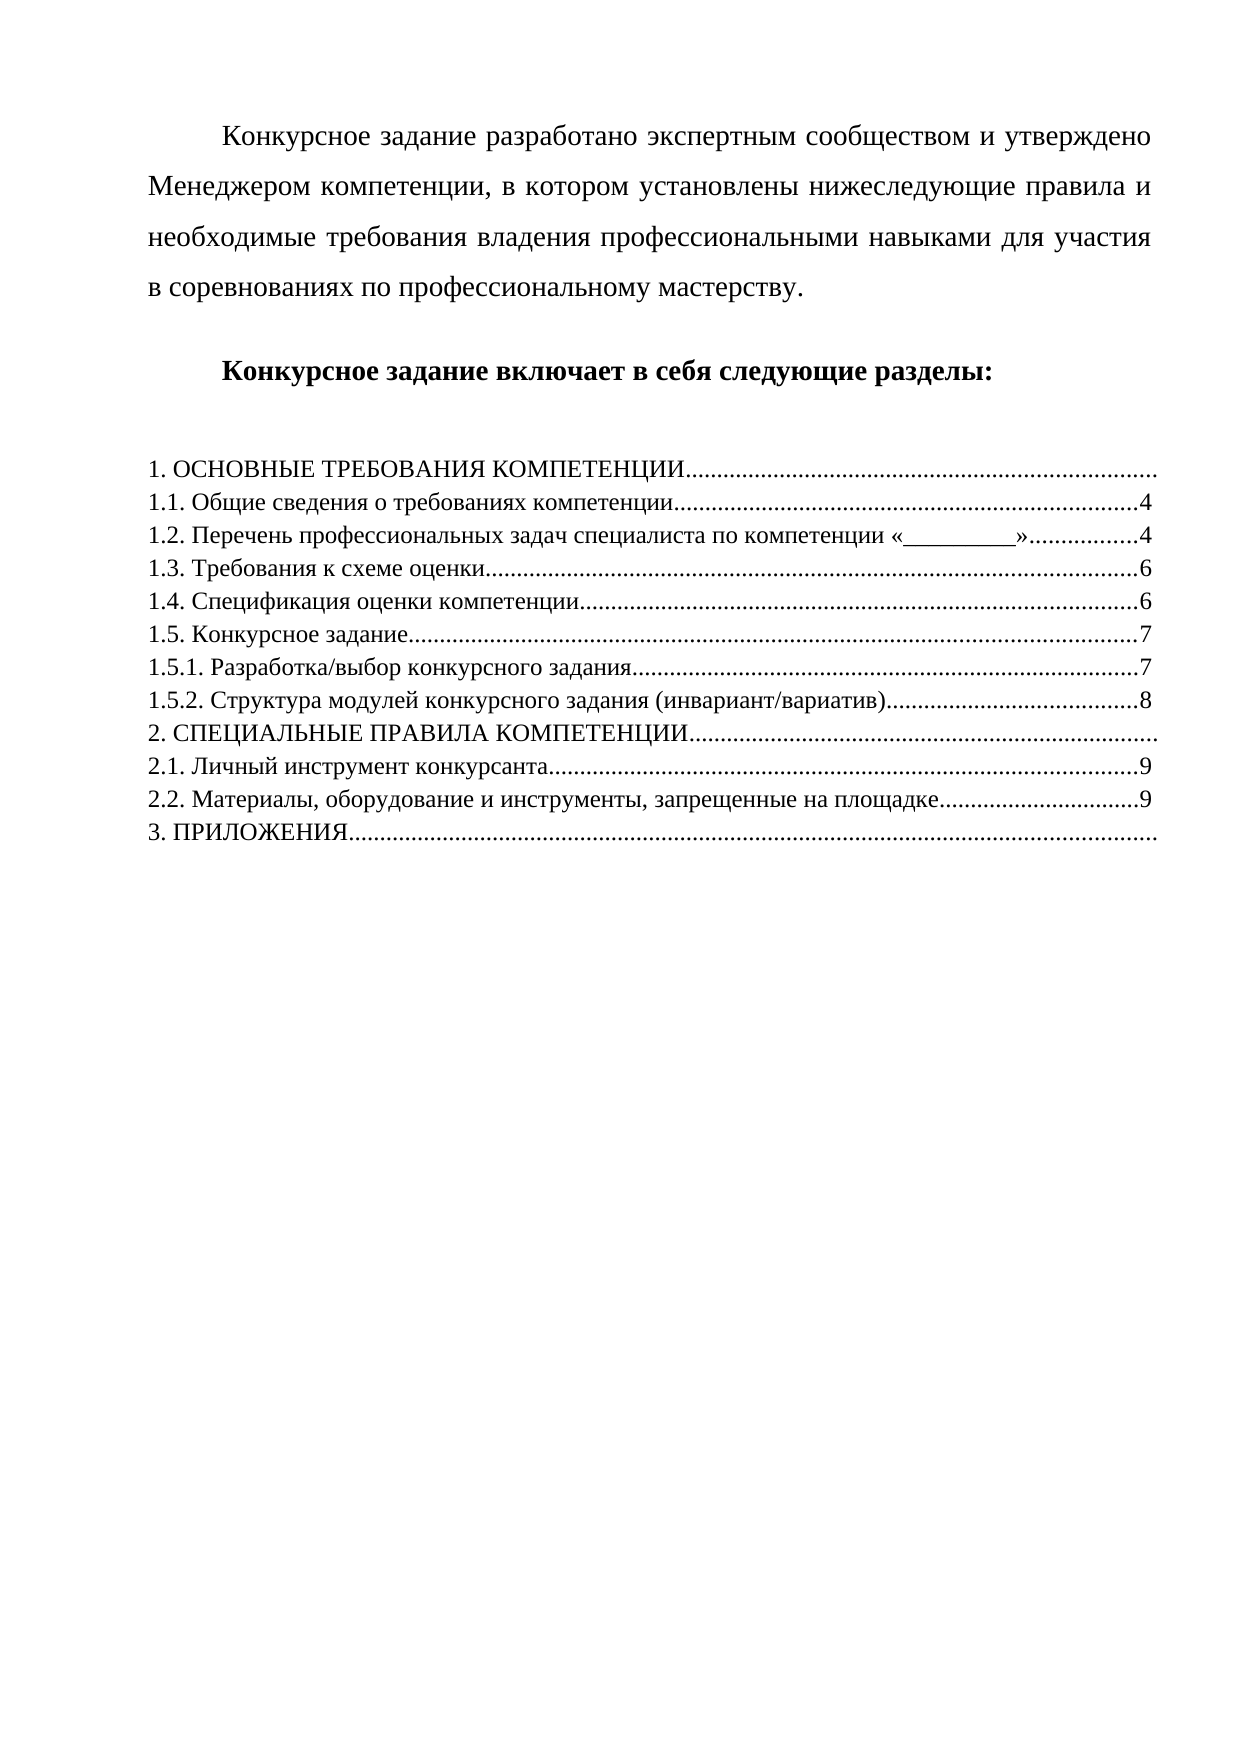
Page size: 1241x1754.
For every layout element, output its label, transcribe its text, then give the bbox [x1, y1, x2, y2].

text 1.5.1. Разработка/выбор конкурсного задания 7 [148, 652, 1152, 681]
text 1. ОСНОВНЫЕ ТРЕБОВАНИЯ КОМПЕТЕНЦИИ 4 [148, 454, 1152, 483]
text 2. СПЕЦИАЛЬНЫЕ ПРАВИЛА КОМПЕТЕНЦИИ 9 [148, 718, 1152, 747]
text 1.2. Перечень профессиональных задач специалиста по компетенции «_________» 4 [148, 520, 1152, 549]
text 1.4. Спецификация оценки компетенции 6 [148, 586, 1152, 615]
text 1.3. Требования к схеме оценки 6 [148, 553, 1152, 582]
text 1.5.2. Структура модулей конкурсного задания (инвариант/вариатив) 8 [148, 685, 1152, 714]
text 3. ПРИЛОЖЕНИЯ 9 [148, 817, 1152, 846]
text 2.1. Личный инструмент конкурсанта 9 [148, 751, 1152, 780]
list Конкурсное задание включает в себя следующие разделы: [148, 353, 1152, 387]
text 1.1. Общие сведения о требованиях компетенции 4 [148, 487, 1152, 516]
text 2.2. Материалы, оборудование и инструменты, запрещенные на площадке 9 [148, 784, 1152, 813]
text Конкурсное задание разработано экспертным сообществом и утверждено Менеджером компетенции, в котором установлены нижеследующие правила и необходимые требования владения профессиональными навыками для участия в соревнованиях по профессиональному мастерству. [148, 118, 1152, 303]
text 1.5. Конкурсное задание 7 [148, 619, 1152, 648]
